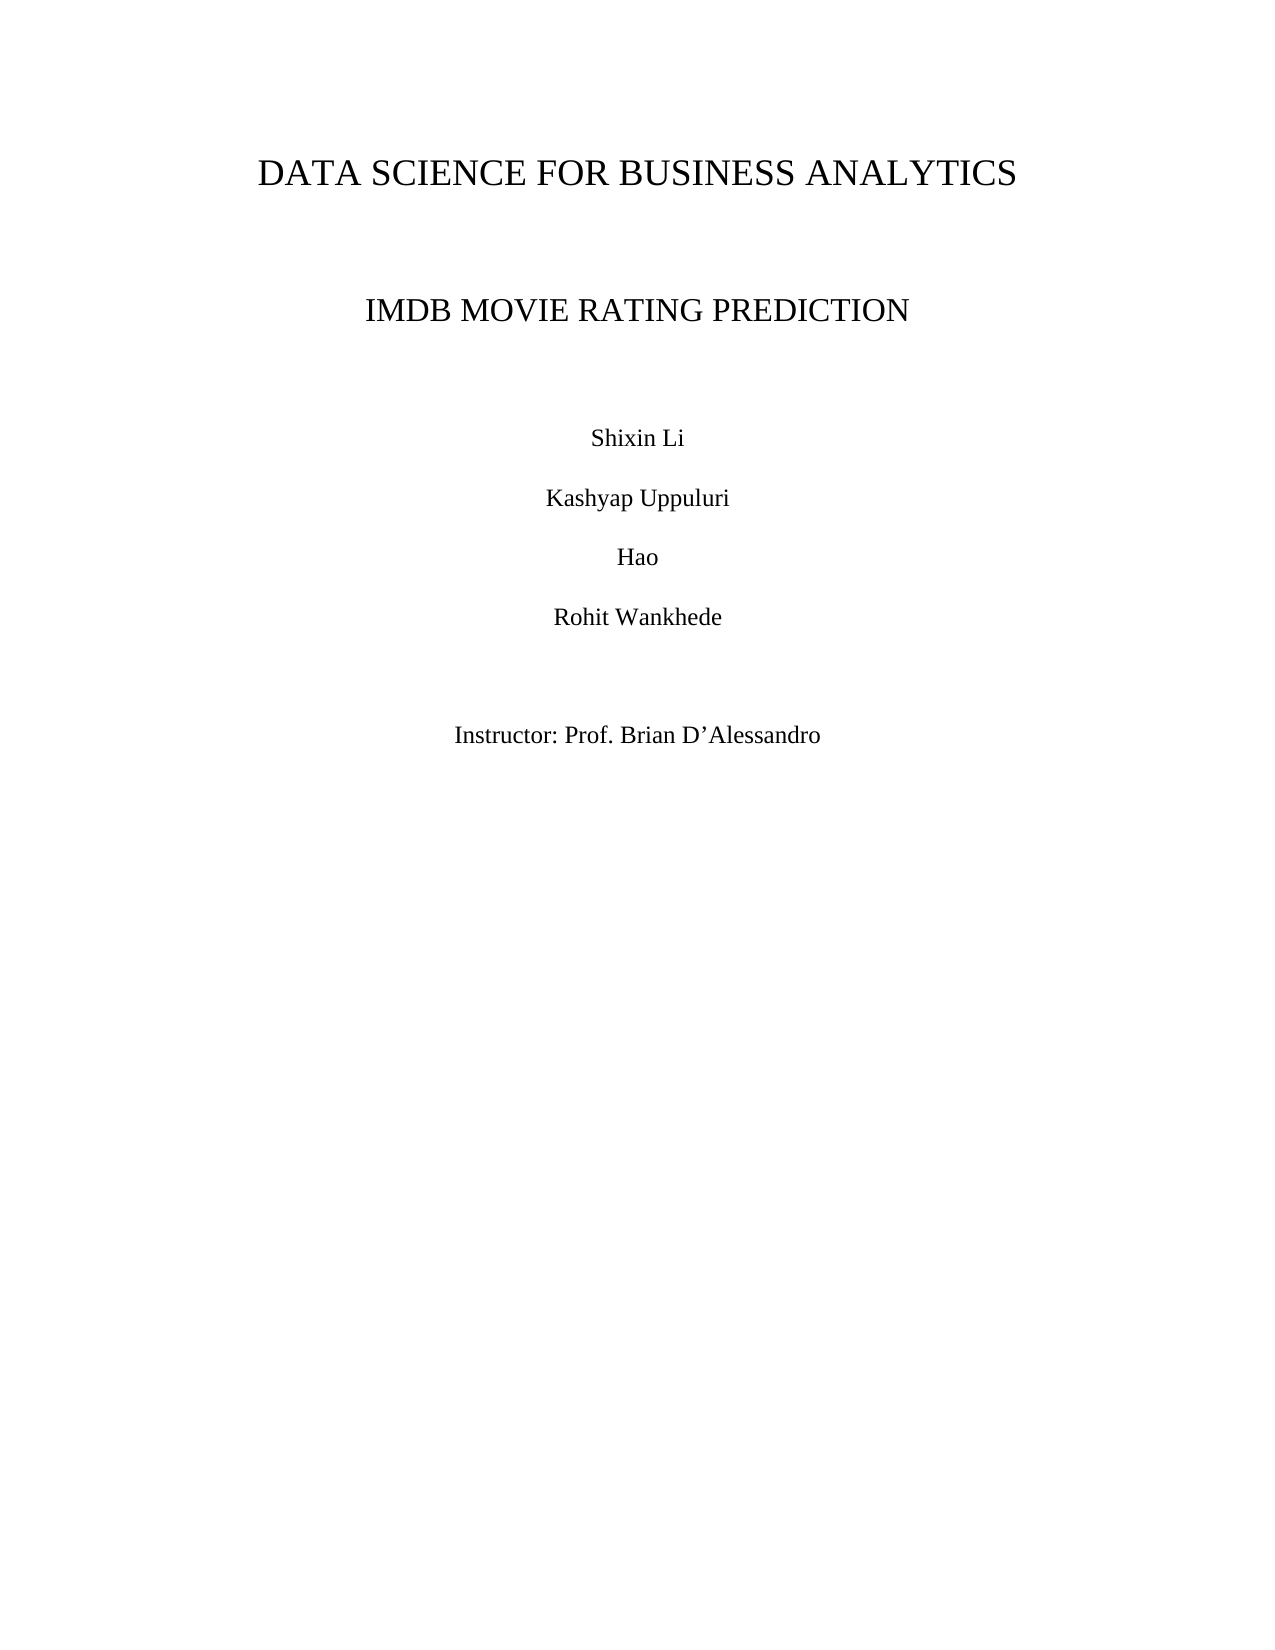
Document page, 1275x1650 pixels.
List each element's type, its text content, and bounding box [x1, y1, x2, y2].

text Rohit Wankhede [150, 602, 1125, 631]
text Hao [150, 542, 1125, 571]
text IMDB MOVIE RATING PREDICTION [150, 290, 1125, 328]
text Shixin Li [150, 423, 1125, 452]
text Instructor: Prof. Brian D’Alessandro [150, 721, 1125, 749]
text Kashyap Uppuluri [150, 483, 1125, 511]
text DATA SCIENCE FOR BUSINESS ANALYTICS [150, 150, 1125, 193]
